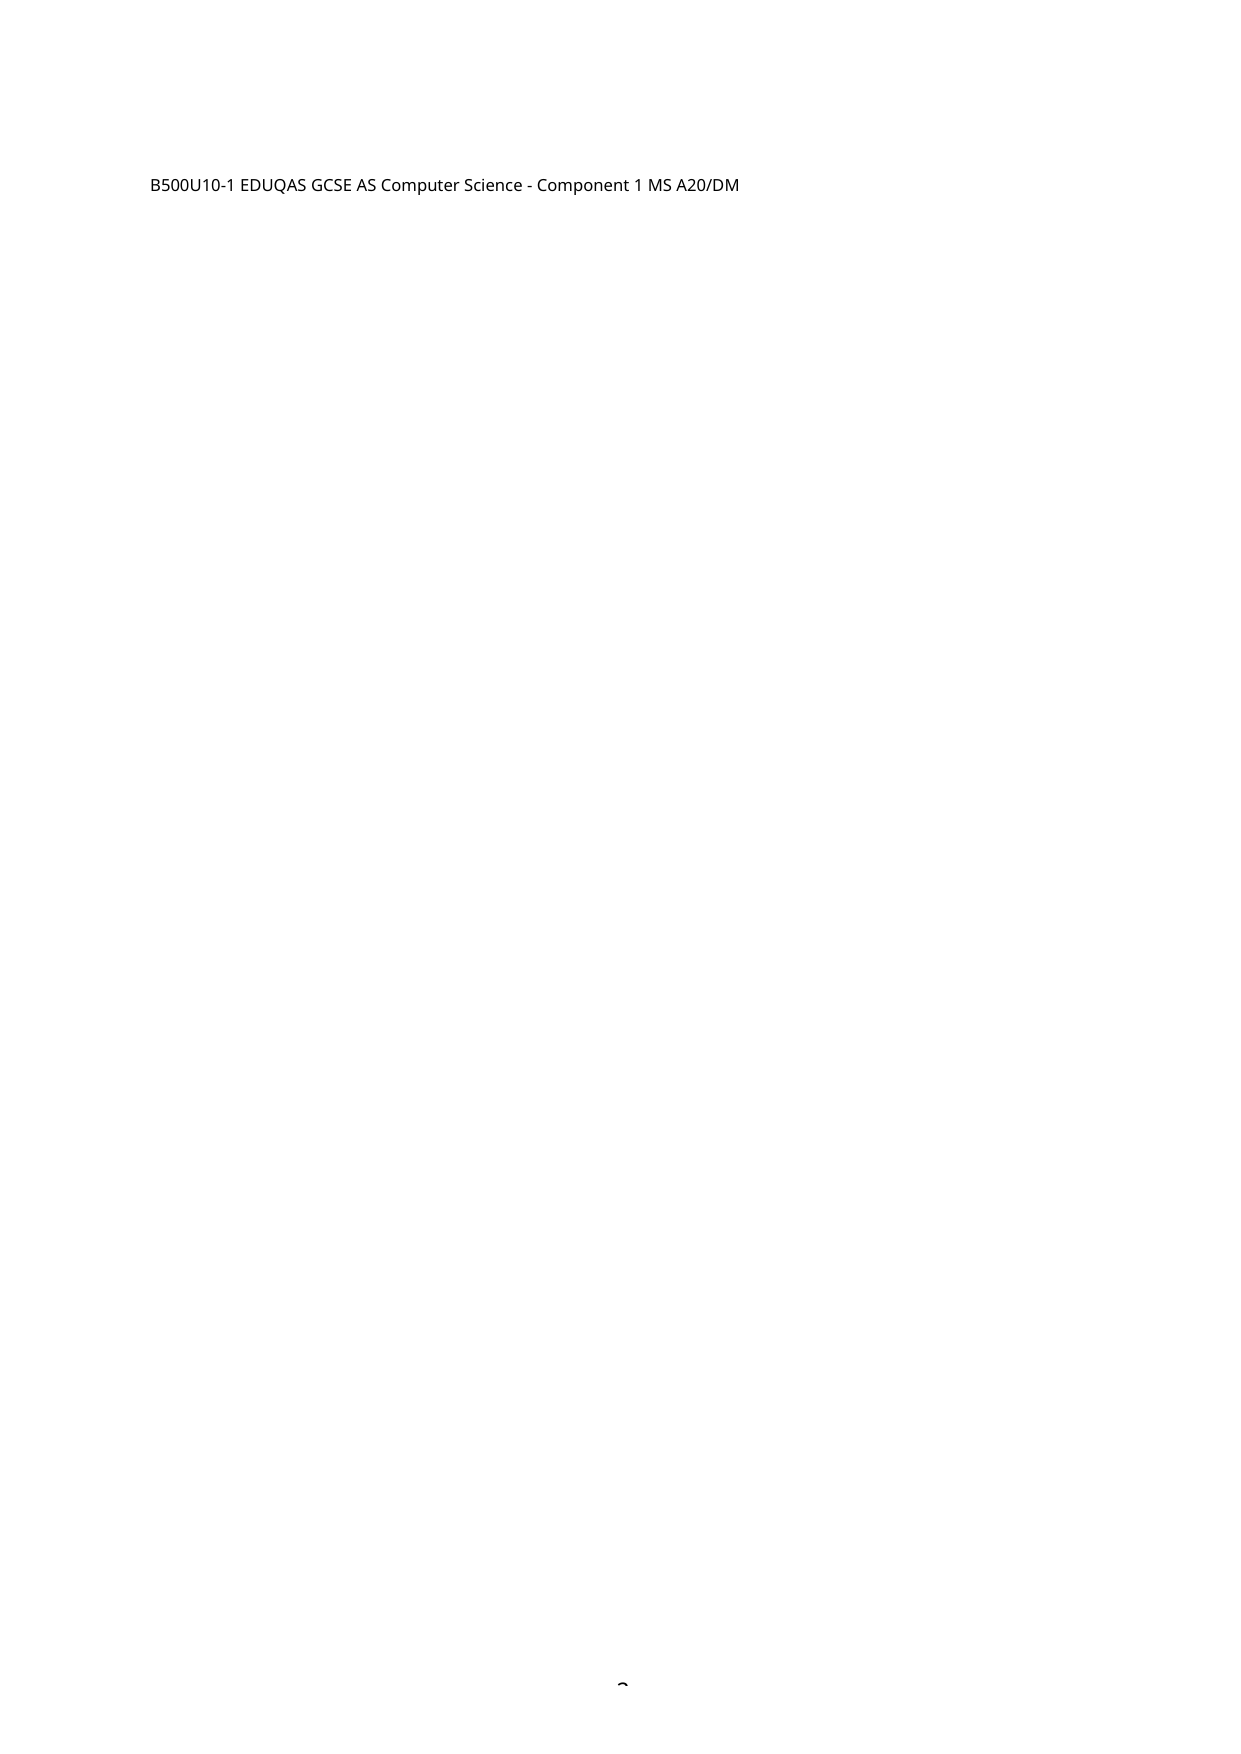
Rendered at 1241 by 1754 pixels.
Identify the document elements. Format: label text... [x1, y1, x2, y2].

text B500U10-1 EDUQAS GCSE AS Computer Science - Component 1 MS A20/DM [150, 174, 1148, 197]
